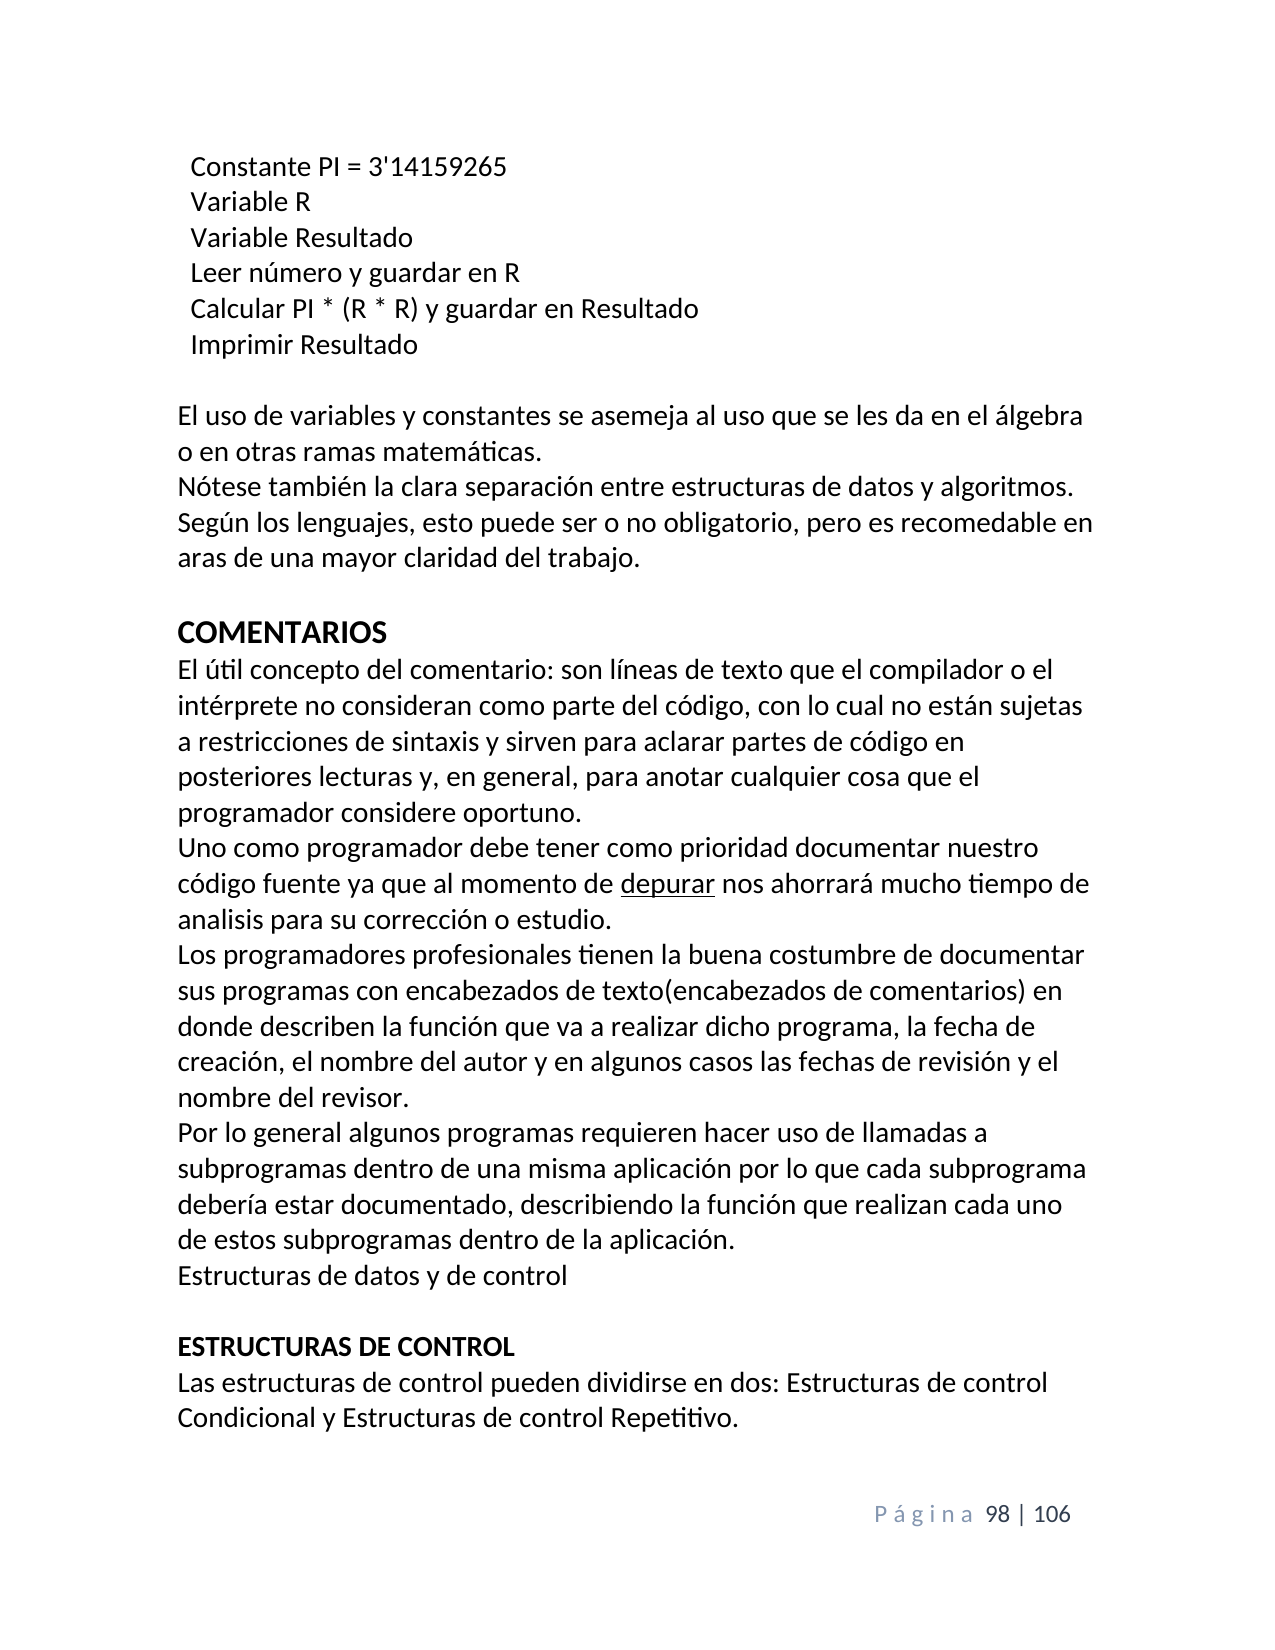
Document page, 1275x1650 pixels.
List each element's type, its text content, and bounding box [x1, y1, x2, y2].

text Estructuras de datos y de control [177, 1257, 1098, 1293]
text Los programadores profesionales tienen la buena costumbre de documentar sus programas con encabezados de texto(encabezados de comentarios) en donde describen la función que va a realizar dicho programa, la fecha de creación, el nombre del autor y en algunos casos las fechas de revisión y el nombre del revisor. [177, 936, 1098, 1114]
text El uso de variables y constantes se asemeja al uso que se les da en el álgebra o en otras ramas matemáticas. [177, 361, 1098, 468]
text Constante PI = 3'14159265 [177, 148, 1098, 183]
text Variable R [177, 183, 1098, 219]
text Leer número y guardar en R [177, 254, 1098, 290]
text Calcular PI * (R * R) y guardar en Resultado [177, 290, 1098, 326]
text Variable Resultado [177, 219, 1098, 254]
text Uno como programador debe tener como prioridad documentar nuestro código fuente ya que al momento de depurar nos ahorrará mucho tiempo de analisis para su corrección o estudio. [177, 829, 1098, 936]
text Imprimir Resultado [177, 326, 1098, 361]
text El útil concepto del comentario: son líneas de texto que el compilador o el intérprete no consideran como parte del código, con lo cual no están sujetas a restricciones de sintaxis y sirven para aclarar partes de código en posteriores lecturas y, en general, para anotar cualquier cosa que el programador considere oportuno. [177, 651, 1098, 829]
text Comentarios [177, 611, 1098, 651]
text Por lo general algunos programas requieren hacer uso de llamadas a subprogramas dentro de una misma aplicación por lo que cada subprograma debería estar documentado, describiendo la función que realizan cada uno de estos subprogramas dentro de la aplicación. [177, 1114, 1098, 1257]
text Estructuras de control [177, 1328, 1098, 1364]
text Las estructuras de control pueden dividirse en dos: Estructuras de control Condicional y Estructuras de control Repetitivo. [177, 1364, 1098, 1435]
text Nótese también la clara separación entre estructuras de datos y algoritmos. Según los lenguajes, esto puede ser o no obligatorio, pero es recomedable en aras de una mayor claridad del trabajo. [177, 468, 1098, 575]
